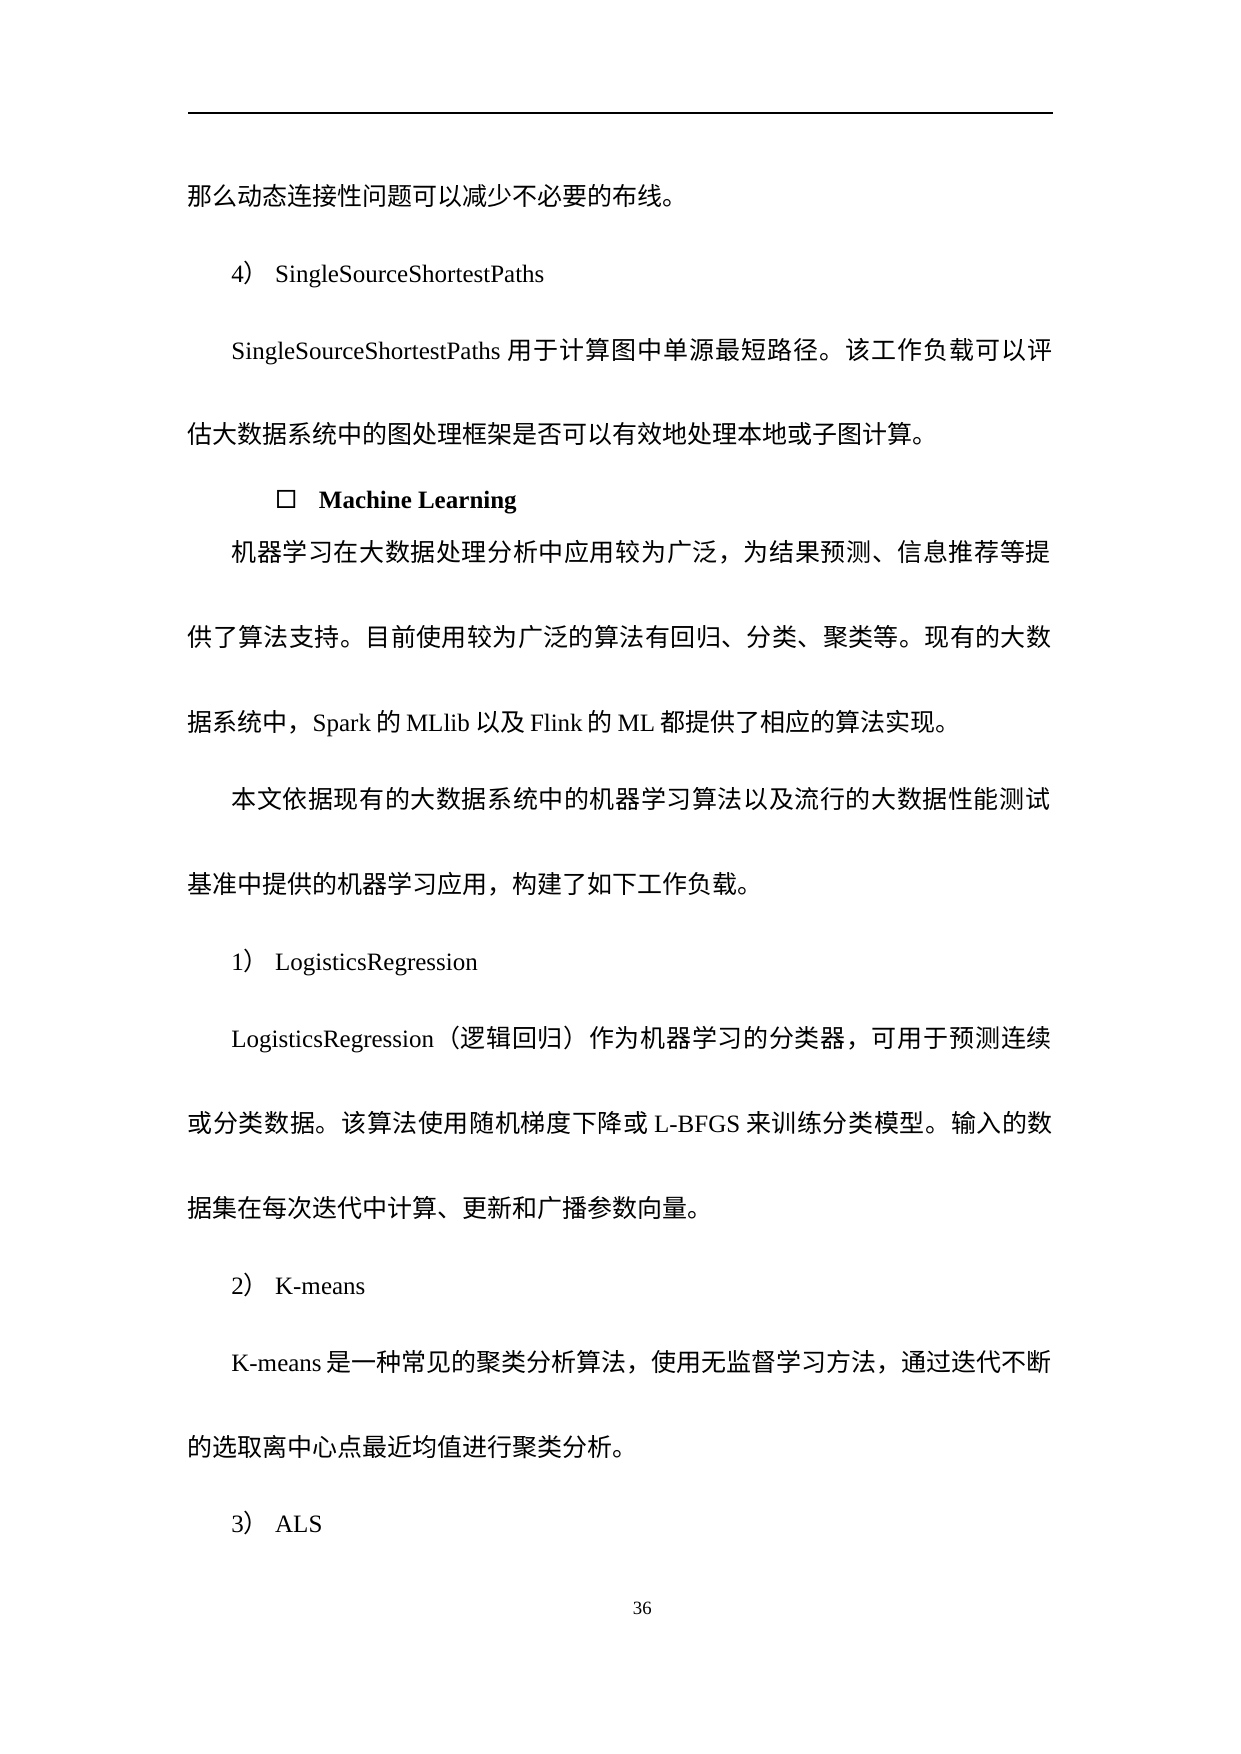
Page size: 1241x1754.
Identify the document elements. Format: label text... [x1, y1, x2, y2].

list LogisticsRegression [231, 926, 1053, 993]
text K-means是一种常见的聚类分析算法，使用无监督学习方法，通过迭代不断的选取离中心点最近均值进行聚类分析。 [187, 1326, 1053, 1479]
list SingleSourceShortestPaths [231, 237, 1053, 305]
text 机器学习在大数据处理分析中应用较为广泛，为结果预测、信息推荐等提供了算法支持。目前使用较为广泛的算法有回归、分类、聚类等。现有的大数据系统中，Spark的MLlib以及Flink的ML都提供了相应的算法实现。 [187, 517, 1053, 754]
text LogisticsRegression（逻辑回归）作为机器学习的分类器，可用于预测连续或分类数据。该算法使用随机梯度下降或L-BFGS来训练分类模型。输入的数据集在每次迭代中计算、更新和广播参数向量。 [187, 1002, 1053, 1240]
text 本文依据现有的大数据系统中的机器学习算法以及流行的大数据性能测试基准中提供的机器学习应用，构建了如下工作负载。 [187, 764, 1053, 916]
list ALS [231, 1488, 1053, 1556]
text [187, 160, 1053, 228]
text SingleSourceShortestPaths用于计算图中单源最短路径。该工作负载可以评估大数据系统中的图处理框架是否可以有效地处理本地或子图计算。 [187, 314, 1053, 467]
text Machine Learning [275, 483, 1053, 517]
list K-means [231, 1249, 1053, 1317]
